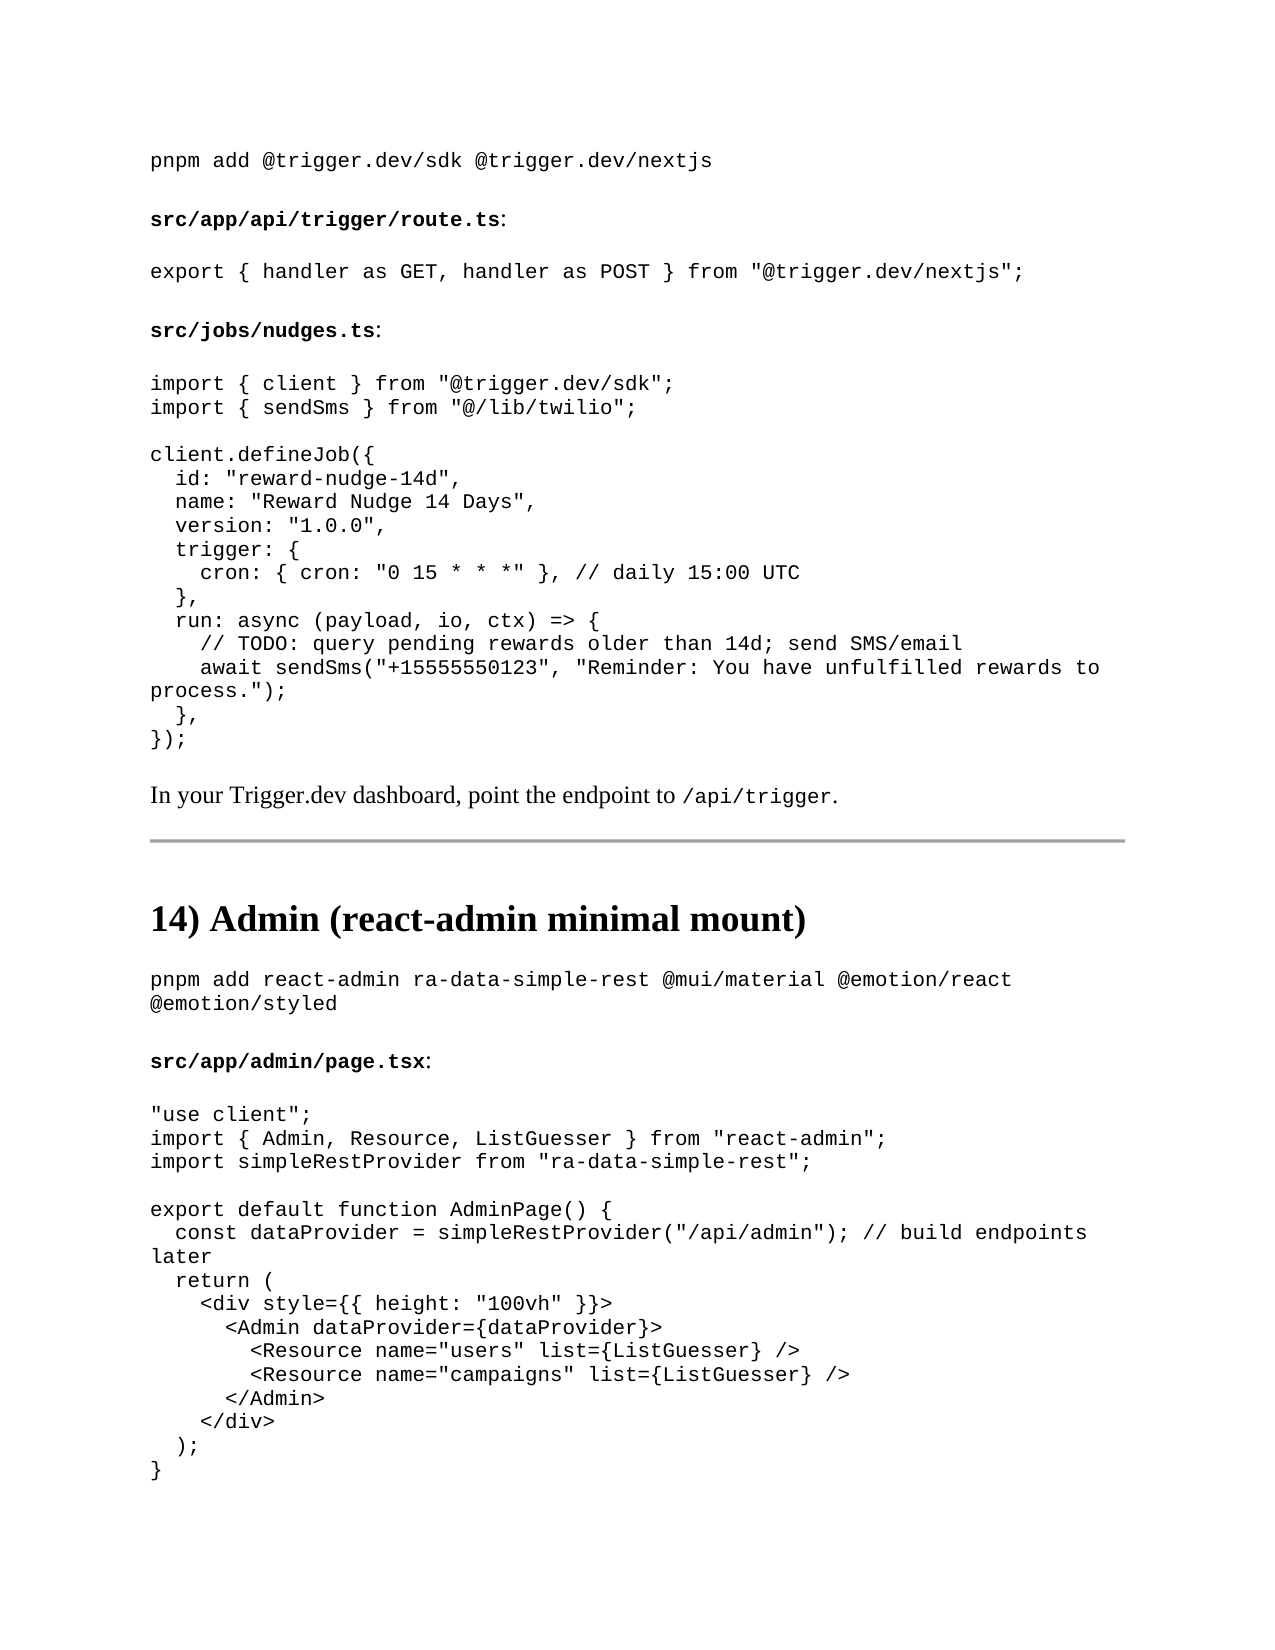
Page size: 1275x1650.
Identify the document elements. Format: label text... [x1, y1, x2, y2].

text import { sendSms } from "@/lib/twilio"; [150, 397, 1125, 420]
text return ( [150, 1269, 1125, 1293]
text src/jobs/nudges.ts: [150, 314, 1125, 344]
text src/app/api/trigger/route.ts: [150, 203, 1125, 232]
text await sendSms("+15555550123", "Reminder: You have unfulfilled rewards to process."); [150, 657, 1125, 704]
text ); [150, 1435, 1125, 1459]
text <Resource name="campaigns" list={ListGuesser} /> [150, 1364, 1125, 1388]
text name: "Reward Nudge 14 Days", [150, 491, 1125, 515]
text // TODO: query pending rewards older than 14d; send SMS/email [150, 633, 1125, 657]
text <Admin dataProvider={dataProvider}> [150, 1317, 1125, 1341]
text import { client } from "@trigger.dev/sdk"; [150, 373, 1125, 397]
text } [150, 1459, 1125, 1482]
text }); [150, 728, 1125, 751]
text }, [150, 704, 1125, 728]
text <Resource name="users" list={ListGuesser} /> [150, 1341, 1125, 1364]
text "use client"; [150, 1104, 1125, 1128]
text cron: { cron: "0 15 * * *" }, // daily 15:00 UTC [150, 562, 1125, 586]
text In your Trigger.dev dashboard, point the endpoint to /api/trigger. [150, 781, 1125, 810]
text src/app/admin/page.tsx: [150, 1045, 1125, 1075]
text pnpm add react-admin ra-data-simple-rest @mui/material @emotion/react @emotion/styled [150, 969, 1125, 1016]
text run: async (payload, io, ctx) => { [150, 609, 1125, 633]
text client.defineJob({ [150, 444, 1125, 468]
text id: "reward-nudge-14d", [150, 468, 1125, 491]
text pnpm add @trigger.dev/sdk @trigger.dev/nextjs [150, 150, 1125, 174]
text import simpleRestProvider from "ra-data-simple-rest"; [150, 1151, 1125, 1175]
text <div style={{ height: "100vh" }}> [150, 1293, 1125, 1317]
text version: "1.0.0", [150, 515, 1125, 539]
text </div> [150, 1411, 1125, 1435]
text 14) Admin (react-admin minimal mount) [150, 897, 1125, 940]
text const dataProvider = simpleRestProvider("/api/admin"); // build endpoints later [150, 1222, 1125, 1269]
text export default function AdminPage() { [150, 1199, 1125, 1222]
text import { Admin, Resource, ListGuesser } from "react-admin"; [150, 1128, 1125, 1151]
text </Admin> [150, 1388, 1125, 1411]
text export { handler as GET, handler as POST } from "@trigger.dev/nextjs"; [150, 262, 1125, 285]
text trigger: { [150, 539, 1125, 562]
text }, [150, 586, 1125, 609]
